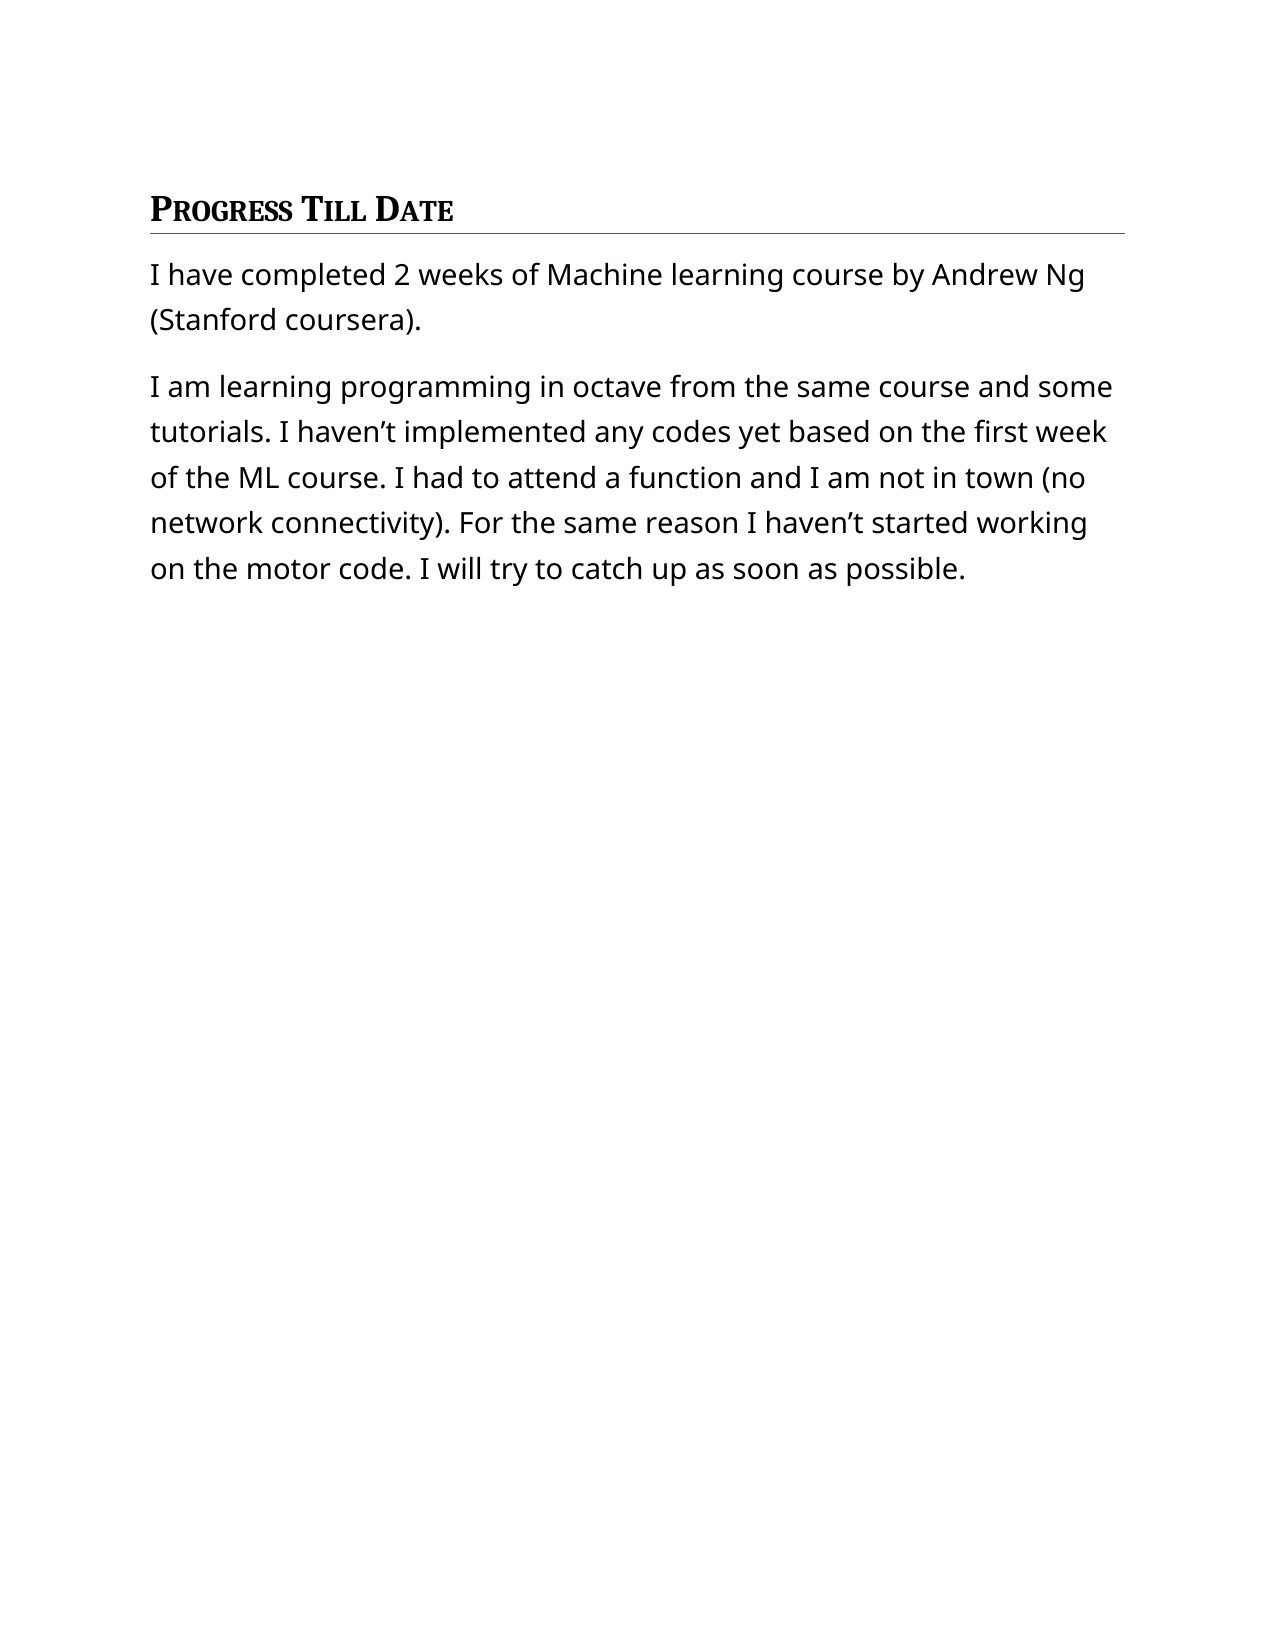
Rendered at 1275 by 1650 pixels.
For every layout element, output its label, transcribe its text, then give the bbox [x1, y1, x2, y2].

subtitle Progress Till Date [150, 187, 1125, 233]
text I am learning programming in octave from the same course and some tutorials. I haven’t implemented any codes yet based on the first week of the ML course. I had to attend a function and I am not in town (no network connectivity). For the same reason I haven’t started working on the motor code. I will try to catch up as soon as possible. [150, 366, 1125, 588]
text I have completed 2 weeks of Machine learning course by Andrew Ng (Stanford coursera). [150, 254, 1125, 339]
